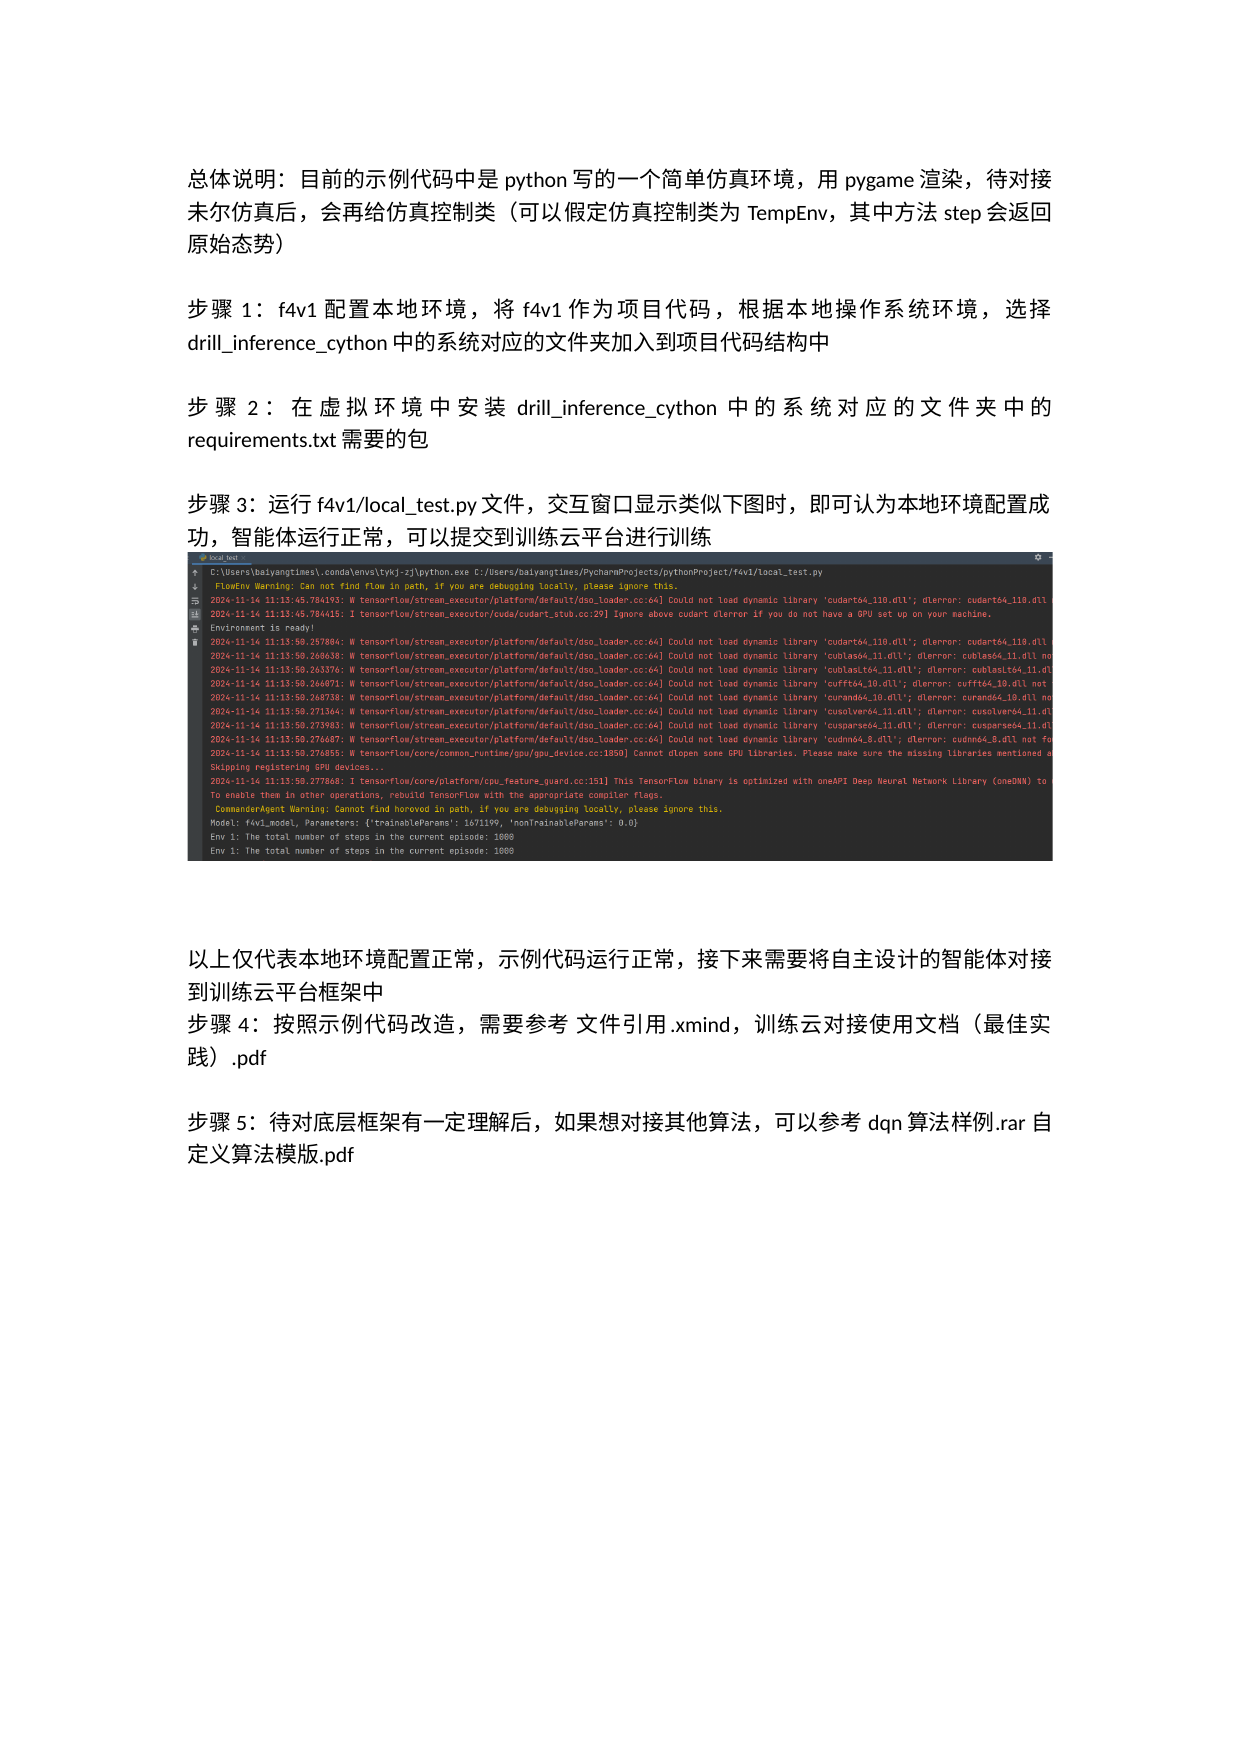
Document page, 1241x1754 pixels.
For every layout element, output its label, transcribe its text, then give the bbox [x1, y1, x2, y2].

text 步骤1：f4v1配置本地环境，将f4v1作为项目代码，根据本地操作系统环境，选择drill_inference_cython中的系统对应的文件夹加入到项目代码结构中 [187, 292, 1053, 357]
text 总体说明：目前的示例代码中是python写的一个简单仿真环境，用pygame渲染，待对接未尔仿真后，会再给仿真控制类（可以假定仿真控制类为 TempEnv，其中方法 step会返回原始态势） [187, 162, 1053, 259]
text 步骤5：待对底层框架有一定理解后，如果想对接其他算法，可以参考 dqn算法样例.rar 自定义算法模版.pdf [187, 1104, 1053, 1169]
text 步骤2：在虚拟环境中安装drill_inference_cython中的系统对应的文件夹中的requirements.txt需要的包 [187, 389, 1053, 454]
text 以上仅代表本地环境配置正常，示例代码运行正常，接下来需要将自主设计的智能体对接到训练云平台框架中 [187, 942, 1053, 1007]
text 步骤3：运行f4v1/local_test.py文件，交互窗口显示类似下图时，即可认为本地环境配置成功，智能体运行正常，可以提交到训练云平台进行训练 [187, 487, 1053, 552]
picture [187, 552, 1053, 861]
text 步骤4：按照示例代码改造，需要参考 文件引用.xmind，训练云对接使用文档（最佳实践）.pdf [187, 1007, 1053, 1072]
